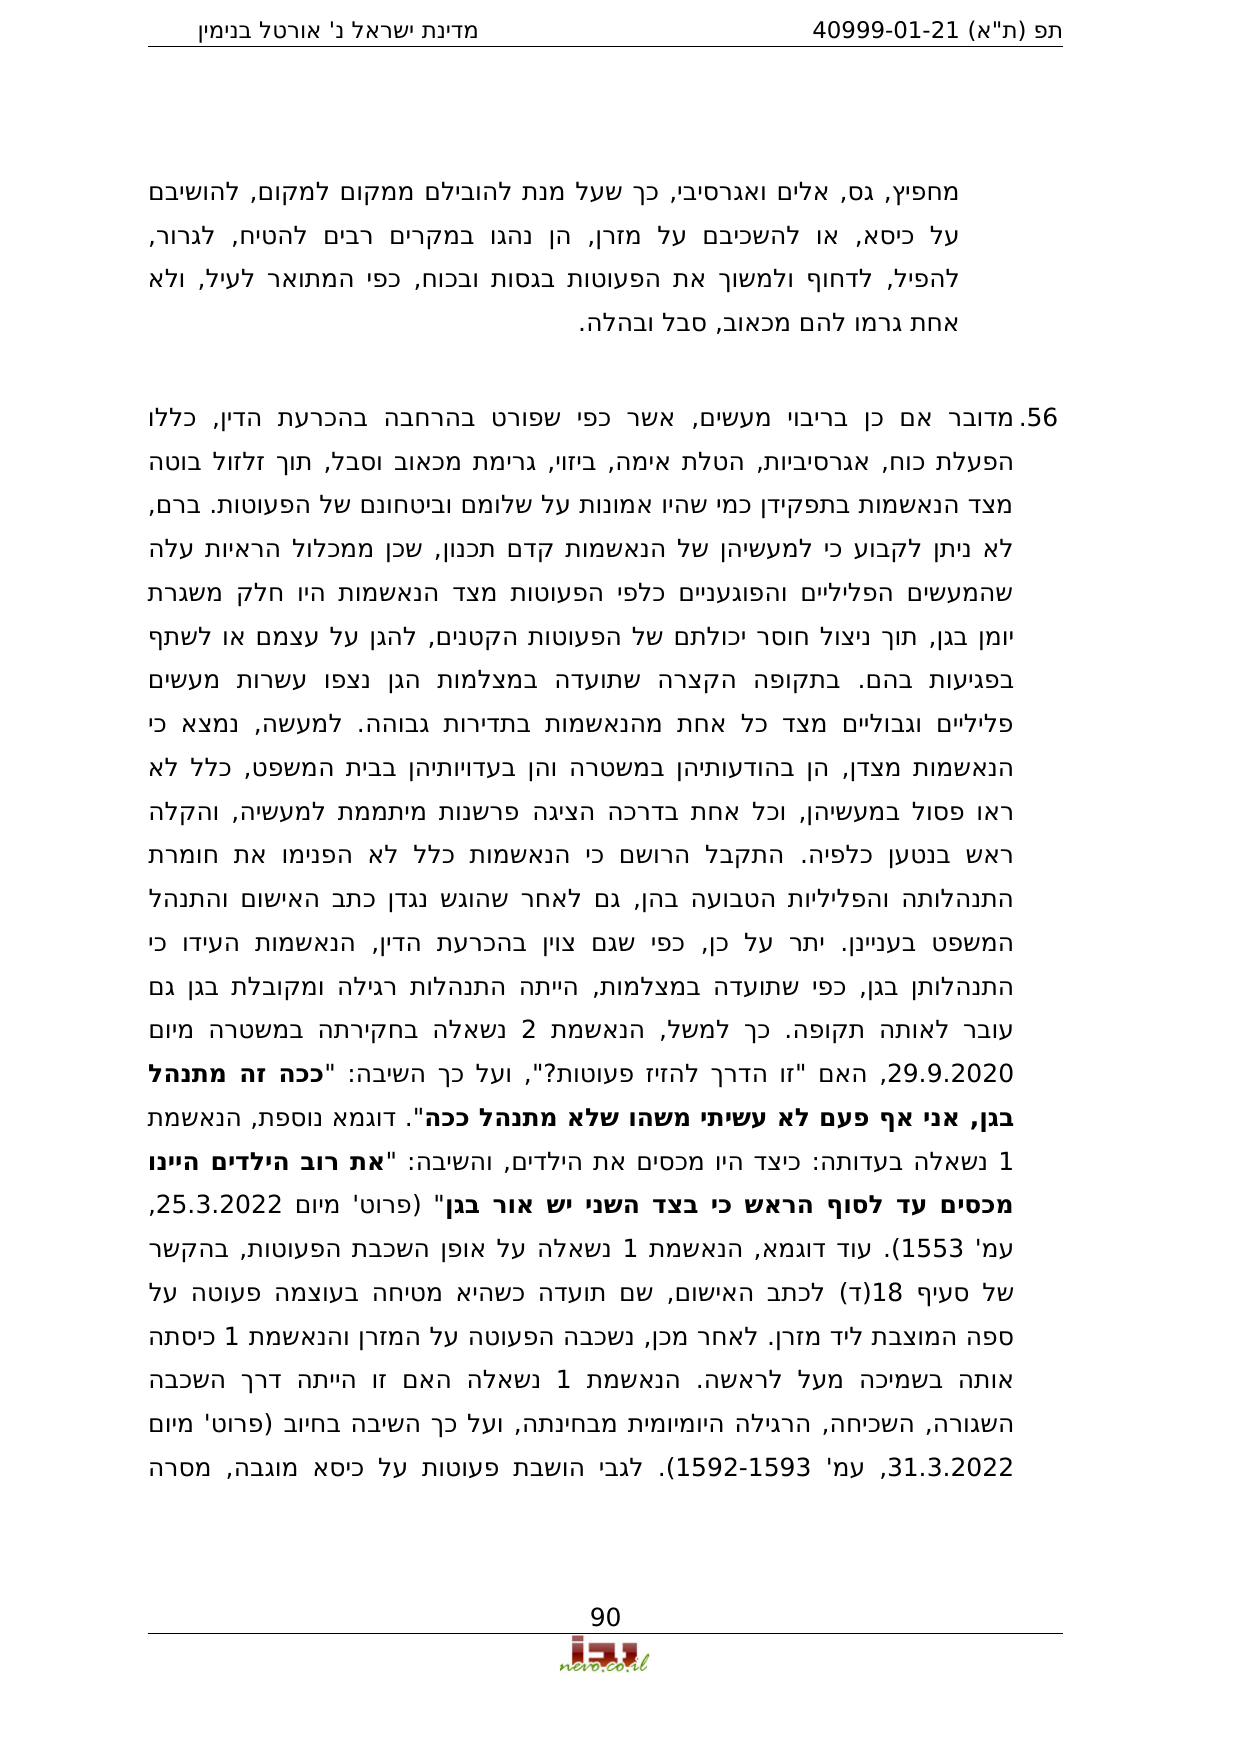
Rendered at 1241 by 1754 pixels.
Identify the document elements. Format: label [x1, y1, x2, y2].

text [148, 177, 1058, 338]
text [148, 403, 1058, 1482]
picture [559, 1635, 651, 1673]
